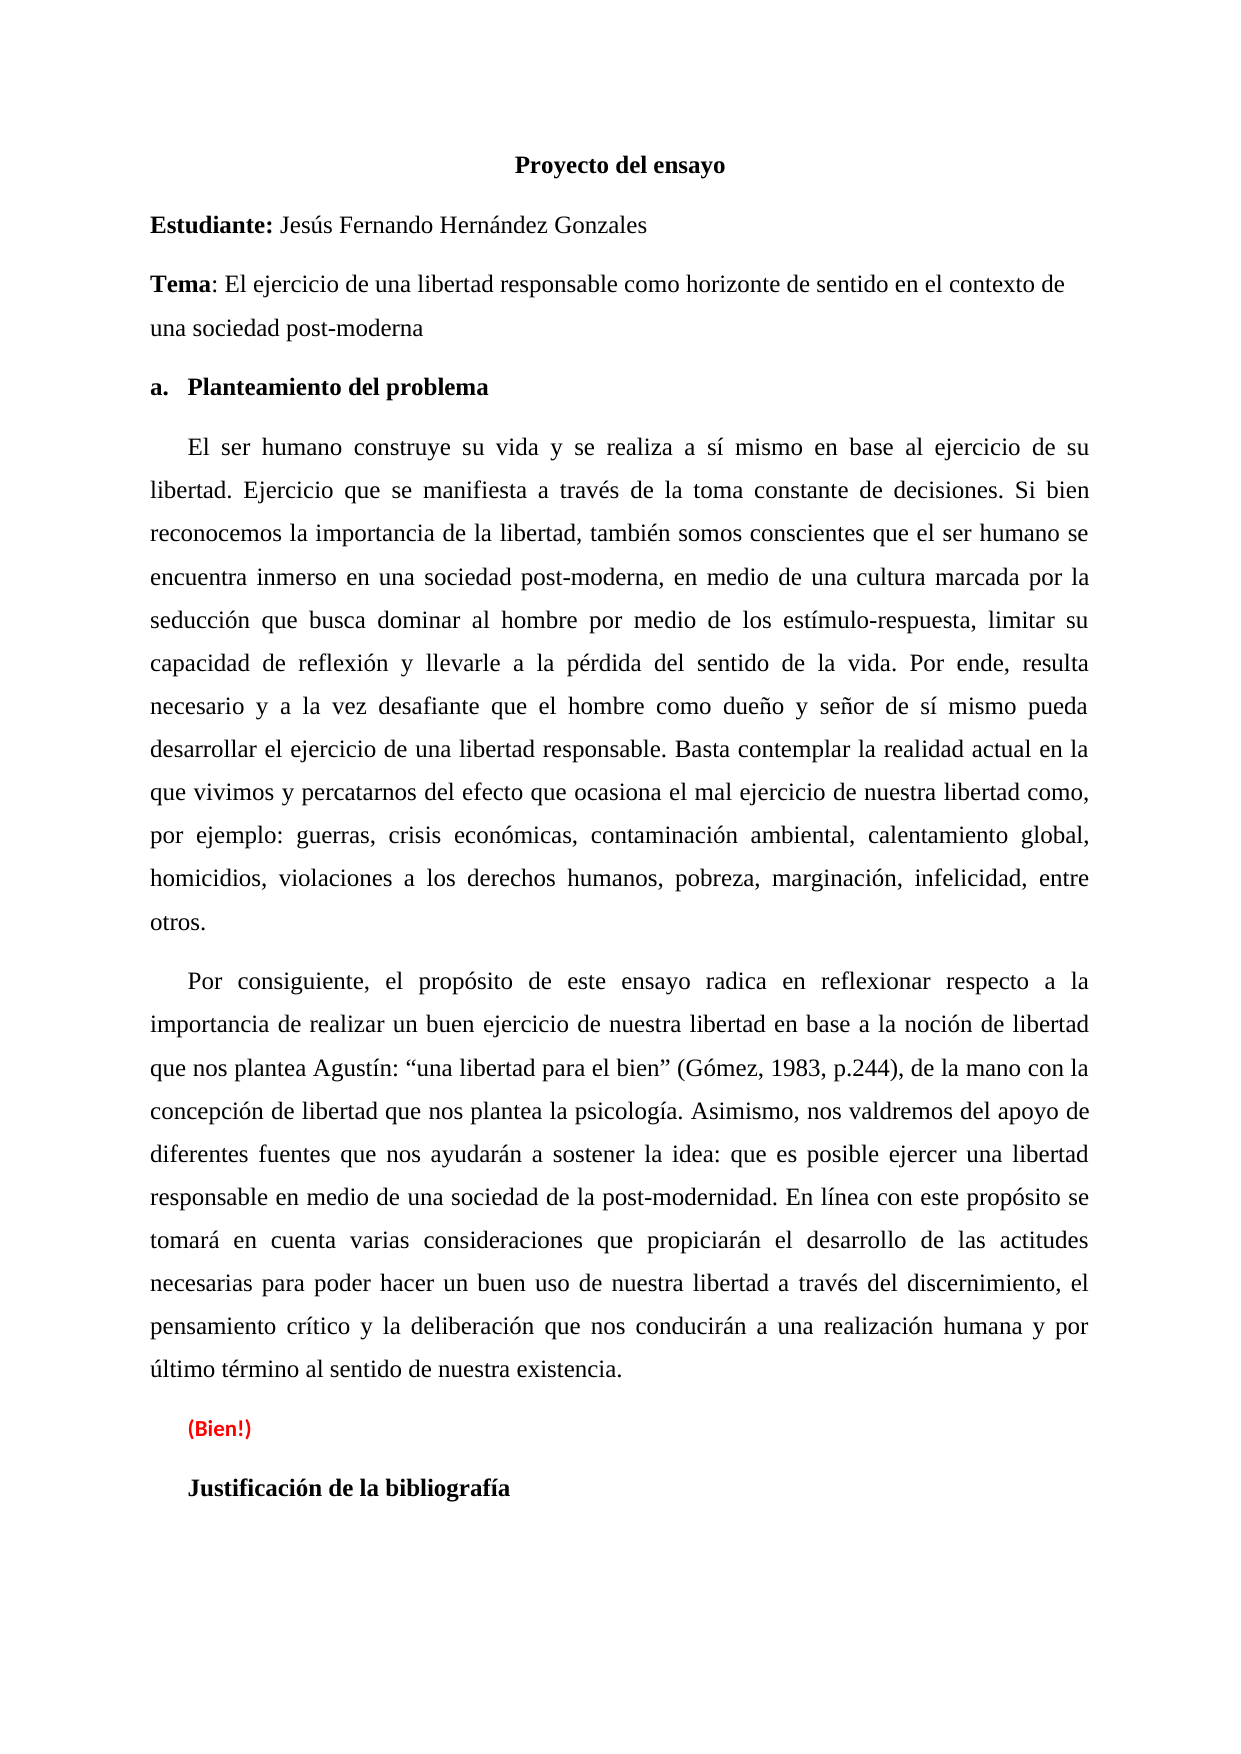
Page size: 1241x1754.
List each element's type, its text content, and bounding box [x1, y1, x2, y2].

text Por consiguiente, el propósito de este ensayo radica en reflexionar respecto a la importancia de realizar un buen ejercicio de nuestra libertad en base a la noción de libertad que nos plantea Agustín: “una libertad para el bien” (Gómez, 1983, p.244), de la mano con la concepción de libertad que nos plantea la psicología. Asimismo, nos valdremos del apoyo de diferentes fuentes que nos ayudarán a sostener la idea: que es posible ejercer una libertad responsable en medio de una sociedad de la post-modernidad. En línea con este propósito se tomará en cuenta varias consideraciones que propiciarán el desarrollo de las actitudes necesarias para poder hacer un buen uso de nuestra libertad a través del discernimiento, el pensamiento crítico y la deliberación que nos conducirán a una realización humana y por último término al sentido de nuestra existencia. [150, 966, 1090, 1383]
text Estudiante: Jesús Fernando Hernández Gonzales [150, 210, 1090, 238]
list Planteamiento del problema [150, 372, 1090, 401]
text Justificación de la bibliografía [150, 1473, 1090, 1502]
text (Bien!) [150, 1414, 1090, 1442]
text El ser humano construye su vida y se realiza a sí mismo en base al ejercicio de su libertad. Ejercicio que se manifiesta a través de la toma constante de decisiones. Si bien reconocemos la importancia de la libertad, también somos conscientes que el ser humano se encuentra inmerso en una sociedad post-moderna, en medio de una cultura marcada por la seducción que busca dominar al hombre por medio de los estímulo-respuesta, limitar su capacidad de reflexión y llevarle a la pérdida del sentido de la vida. Por ende, resulta necesario y a la vez desafiante que el hombre como dueño y señor de sí mismo pueda desarrollar el ejercicio de una libertad responsable. Basta contemplar la realidad actual en la que vivimos y percatarnos del efecto que ocasiona el mal ejercicio de nuestra libertad como, por ejemplo: guerras, crisis económicas, contaminación ambiental, calentamiento global, homicidios, violaciones a los derechos humanos, pobreza, marginación, infelicidad, entre otros. [150, 432, 1090, 935]
text Tema: El ejercicio de una libertad responsable como horizonte de sentido en el contexto de una sociedad post-moderna [150, 269, 1090, 341]
text Proyecto del ensayo [150, 150, 1090, 179]
